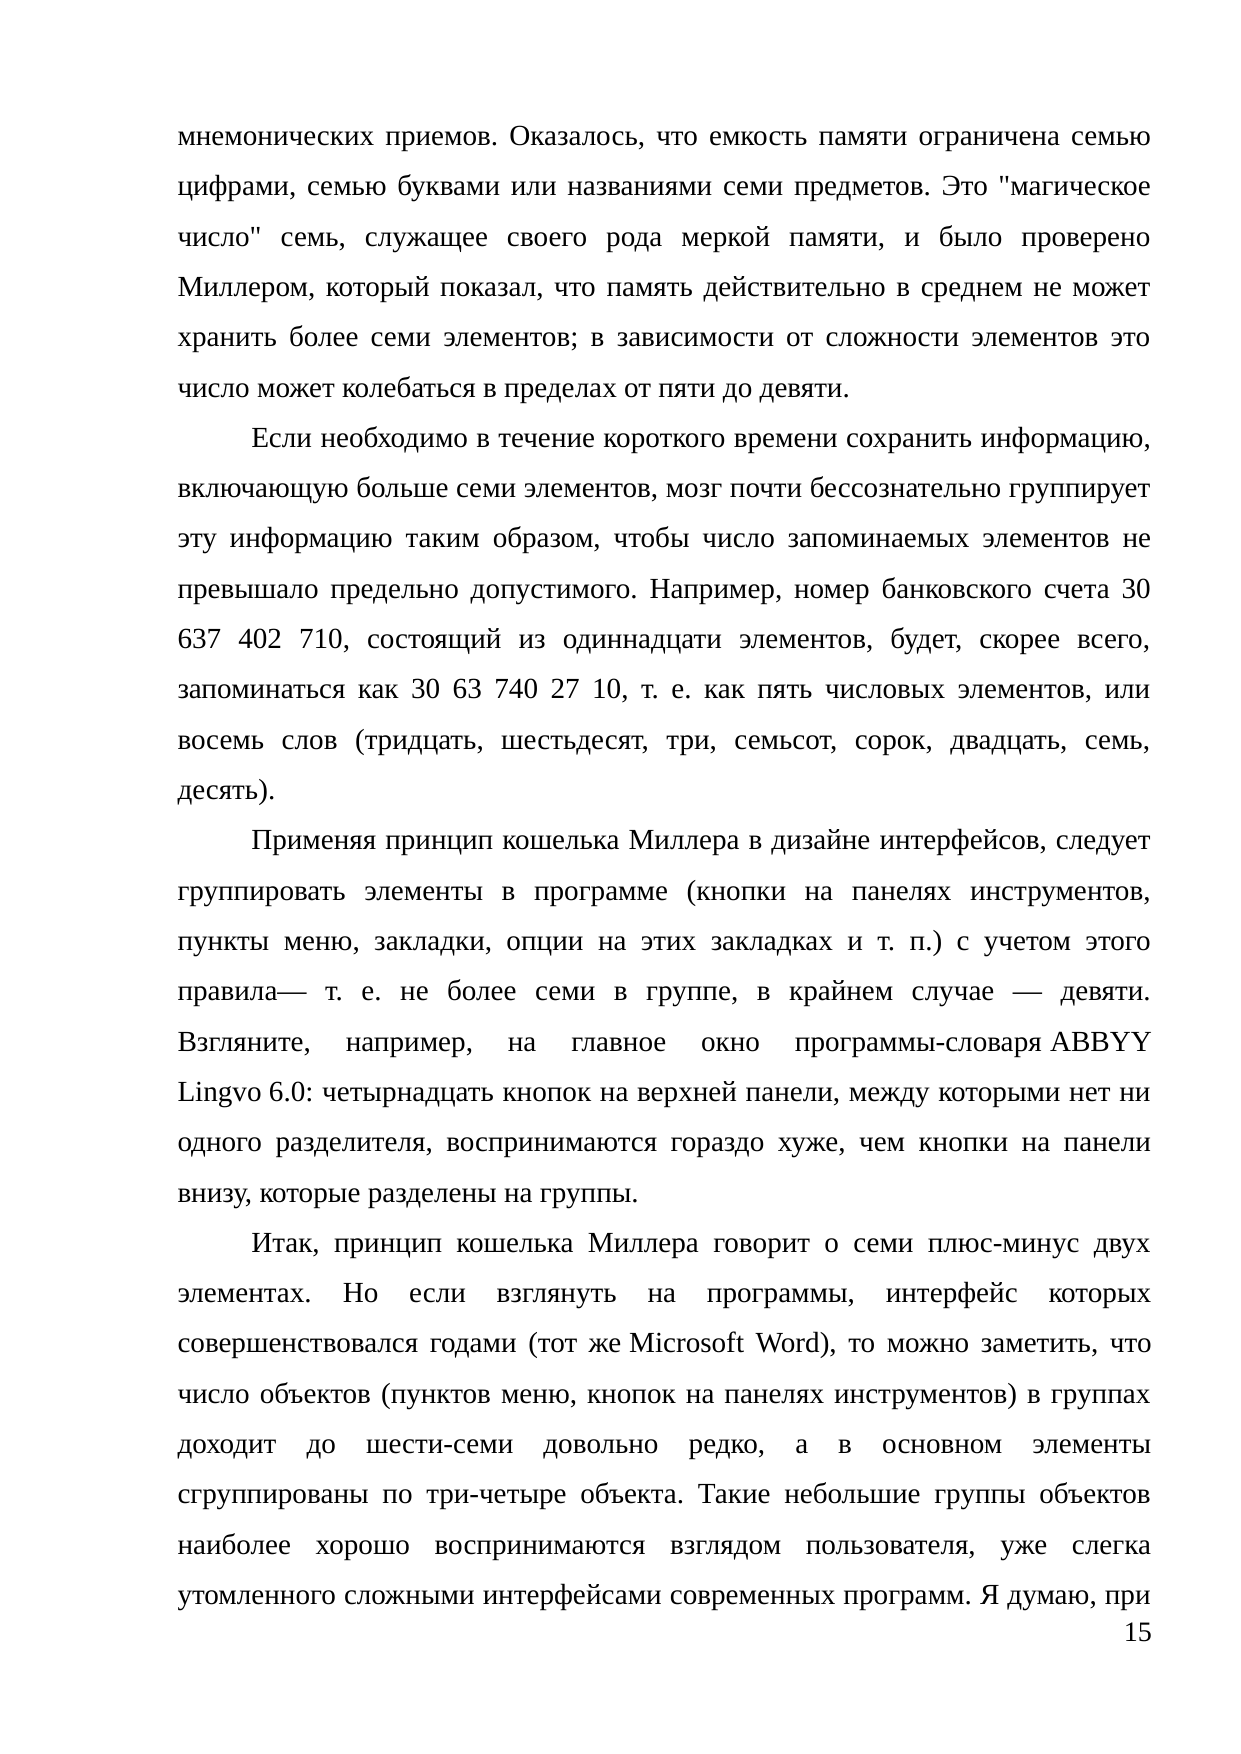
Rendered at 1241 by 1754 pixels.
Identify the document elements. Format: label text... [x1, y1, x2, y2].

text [177, 1225, 1152, 1611]
text Применяя принцип кошелька Миллера в дизайне интерфейсов, следует группировать элементы в программе (кнопки на панелях инструментов, пункты меню, закладки, опции на этих закладках и т. п.) с учетом этого правила— т. е. не более семи в группе, в крайнем случае — девяти. Взгляните, например, на главное окно программы-словаря ABBYY Lingvo 6.0: четырнадцать кнопок на верхней панели, между которыми нет ни одного разделителя, воспринимаются гораздо хуже, чем кнопки на панели внизу, которые разделены на группы. [177, 822, 1152, 1208]
text Если необходимо в течение короткого времени сохранить информацию, включающую больше семи элементов, мозг почти бессознательно группирует эту информацию таким образом, чтобы число запоминаемых элементов не превышало предельно допустимого. Например, номер банковского счета 30 637 402 710, состоящий из одиннадцати элементов, будет, скорее всего, запоминаться как 30 63 740 27 10, т. е. как пять числовых элементов, или восемь слов (тридцать, шестьдесят, три, семьсот, сорок, двадцать, семь, десять). [177, 420, 1152, 806]
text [177, 118, 1152, 403]
